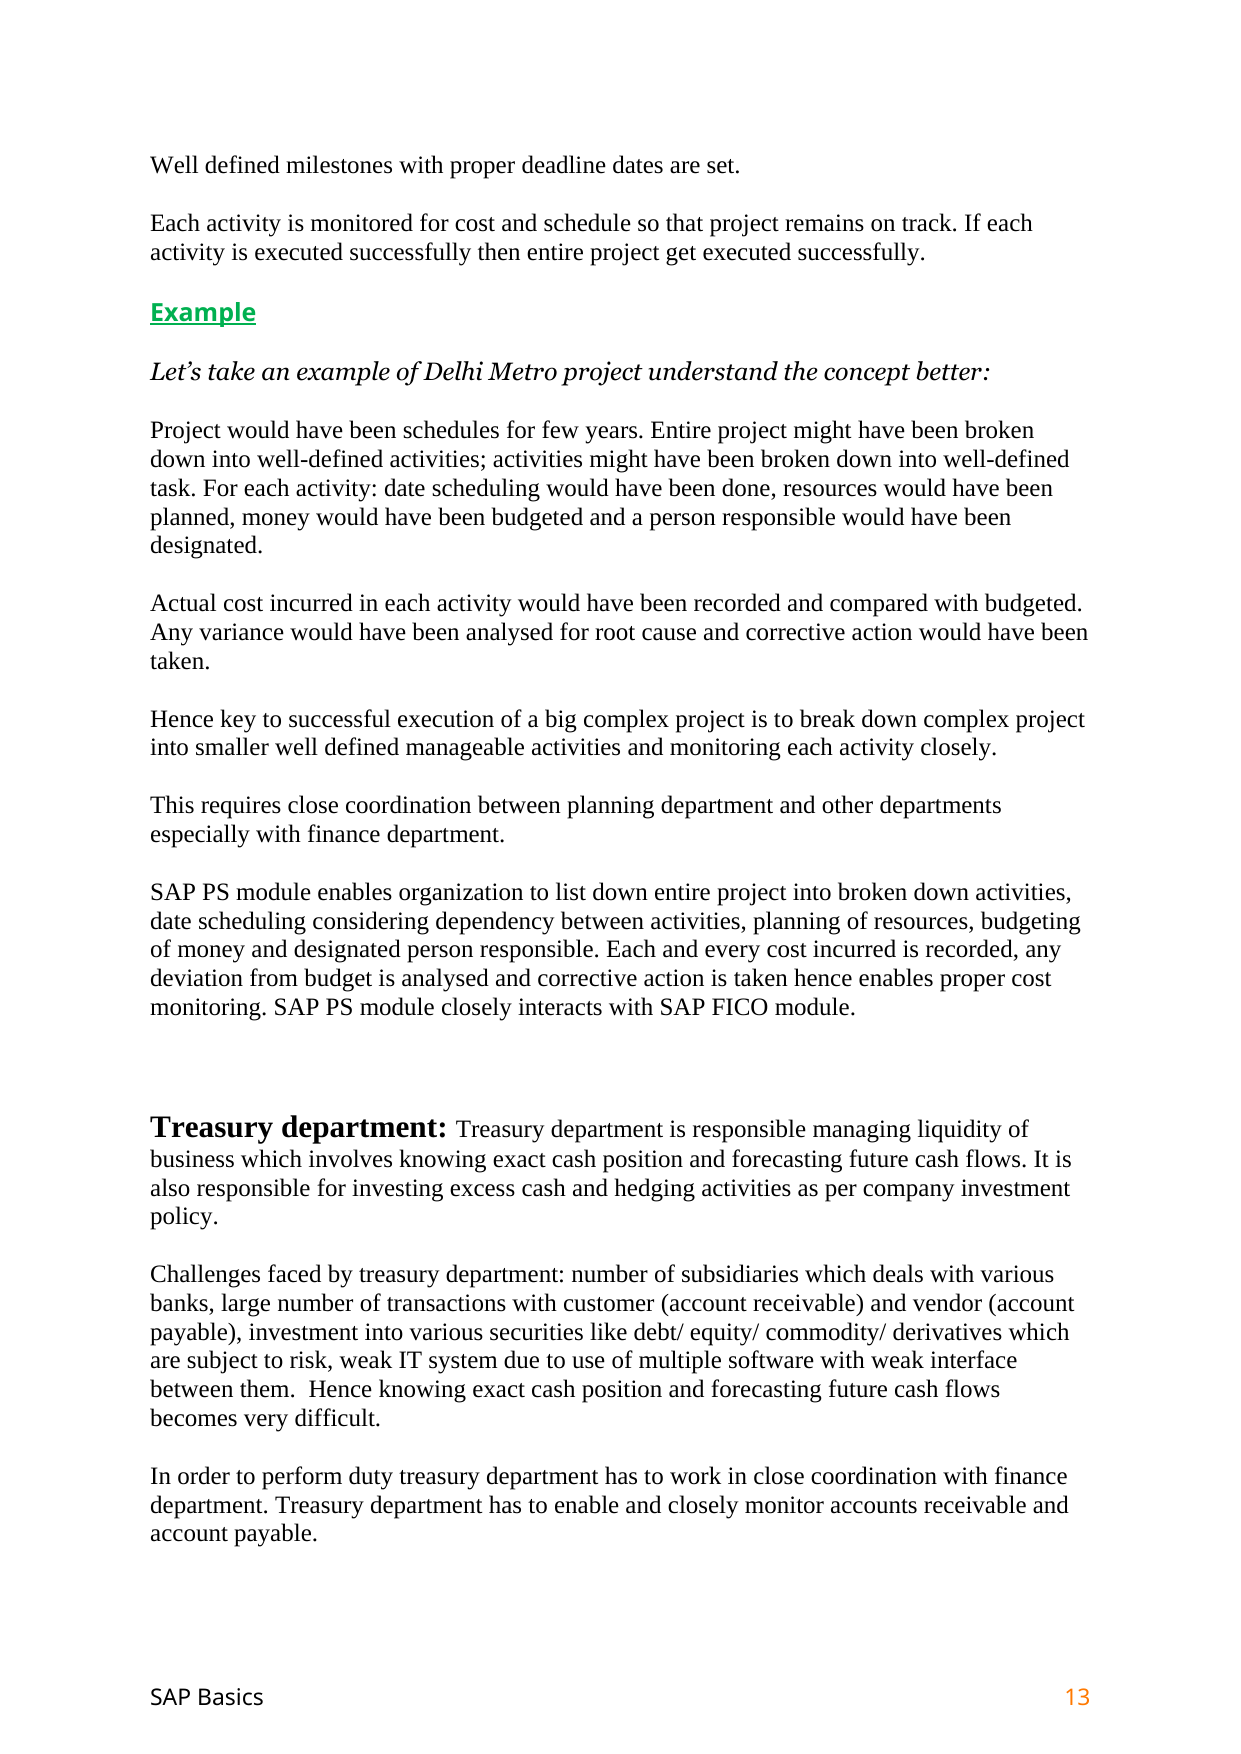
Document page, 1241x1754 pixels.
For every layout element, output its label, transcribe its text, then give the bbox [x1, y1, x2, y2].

text This requires close coordination between planning department and other departments especially with finance department. [150, 790, 1090, 848]
text Project would have been schedules for few years. Entire project might have been broken down into well-defined activities; activities might have been broken down into well-defined task. For each activity: date scheduling would have been done, resources would have been planned, money would have been budgeted and a person responsible would have been designated. [150, 415, 1090, 559]
text In order to perform duty treasury department has to work in close coordination with finance department. Treasury department has to enable and closely monitor accounts receivable and account payable. [150, 1461, 1090, 1547]
text Treasury department: Treasury department is responsible managing liquidity of business which involves knowing exact cash position and forecasting future cash flows. It is also responsible for investing excess cash and hedging activities as per company investment policy. [150, 1108, 1090, 1230]
text Hence key to successful execution of a big complex project is to break down complex project into smaller well defined manageable activities and monitoring each activity closely. [150, 704, 1090, 761]
text Let’s take an example of Delhi Metro project understand the concept better: [150, 358, 1090, 386]
text Actual cost incurred in each activity would have been recorded and compared with budgeted. Any variance would have been analysed for root cause and corrective action would have been taken. [150, 588, 1090, 674]
text Each activity is monitored for cost and schedule so that project remains on track. If each activity is executed successfully then entire project get executed successfully. [150, 208, 1090, 265]
subtitle Example [150, 294, 1090, 329]
text SAP PS module enables organization to list down entire project into broken down activities, date scheduling considering dependency between activities, planning of resources, budgeting of money and designated person responsible. Each and every cost incurred is recorded, any deviation from budget is analysed and corrective action is taken hence enables proper cost monitoring. SAP PS module closely interacts with SAP FICO module. [150, 877, 1090, 1021]
text Well defined milestones with proper deadline dates are set. [150, 150, 1090, 179]
text Challenges faced by treasury department: number of subsidiaries which deals with various banks, large number of transactions with customer (account receivable) and vendor (account payable), investment into various securities like debt/ equity/ commodity/ derivatives which are subject to risk, weak IT system due to use of multiple software with weak interface between them. Hence knowing exact cash position and forecasting future cash flows becomes very difficult. [150, 1259, 1090, 1432]
